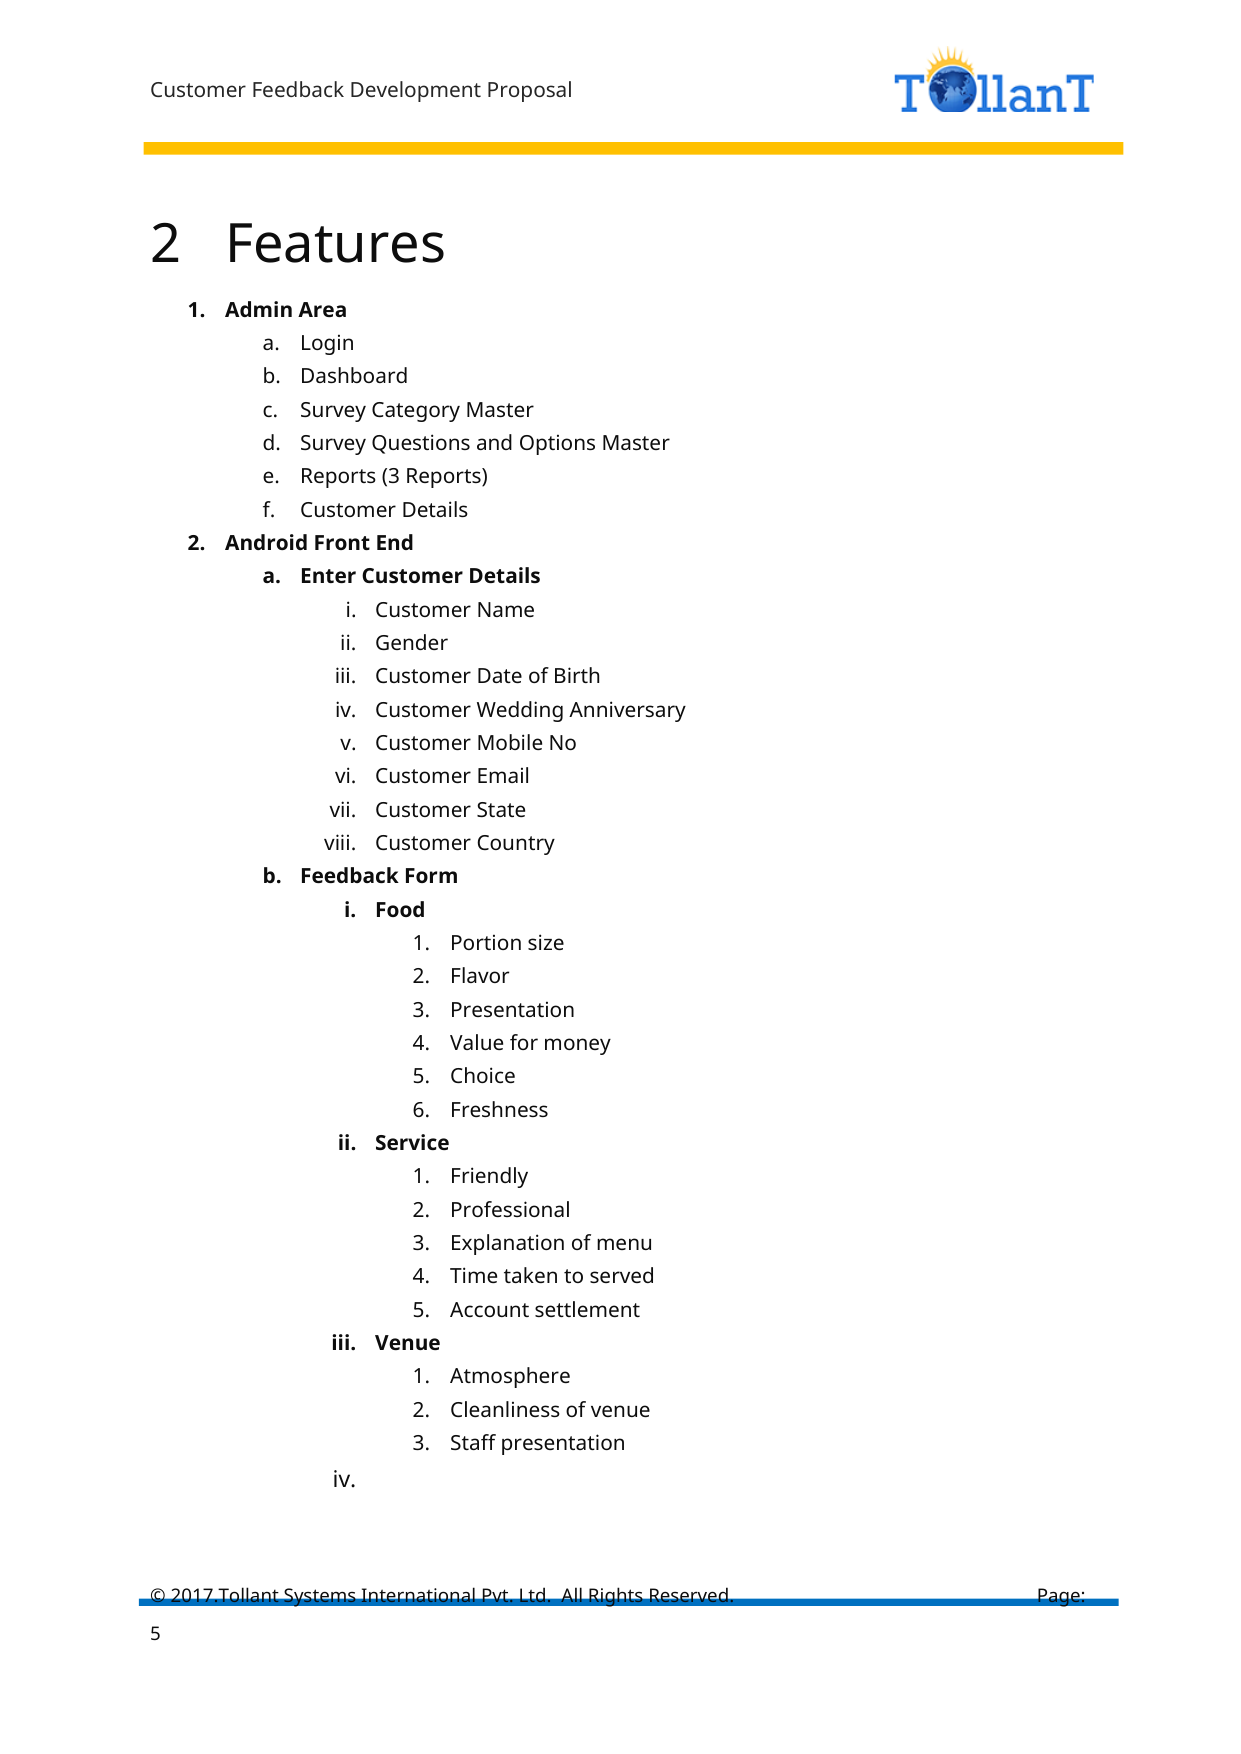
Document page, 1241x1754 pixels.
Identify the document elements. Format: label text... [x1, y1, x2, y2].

list Professional [412, 1190, 1090, 1224]
list Food [356, 890, 1090, 924]
list Customer State [356, 790, 1090, 824]
list Reports (3 Reports) [262, 457, 1090, 490]
list Gender [356, 624, 1090, 657]
list Time taken to served [412, 1257, 1090, 1290]
list Explanation of menu [412, 1224, 1090, 1257]
list Login [262, 324, 1090, 357]
list Atmosphere [412, 1357, 1090, 1390]
list Freshness [412, 1090, 1090, 1124]
list Cleanliness of venue [412, 1390, 1090, 1424]
list Service [356, 1124, 1090, 1157]
list Customer Email [356, 757, 1090, 790]
list Survey Questions and Options Master [262, 424, 1090, 457]
list Customer Name [356, 590, 1090, 624]
list Feedback Form [262, 857, 1090, 890]
list Flavor [412, 957, 1090, 990]
picture [893, 46, 1094, 112]
list Customer Details [262, 490, 1090, 524]
list Friendly [412, 1157, 1090, 1190]
list Portion size [412, 924, 1090, 957]
list Customer Mobile No [356, 724, 1090, 757]
list Survey Category Master [262, 390, 1090, 424]
subtitle Features [150, 204, 1090, 278]
list Customer Country [356, 824, 1090, 857]
list Presentation [412, 990, 1090, 1024]
list Admin Area [187, 290, 1090, 324]
list Staff presentation [412, 1424, 1090, 1457]
list Value for money [412, 1024, 1090, 1057]
list Choice [412, 1057, 1090, 1090]
list Customer Date of Birth [356, 657, 1090, 690]
list Customer Wedding Anniversary [356, 690, 1090, 724]
list Venue [356, 1324, 1090, 1357]
list Android Front End [187, 524, 1090, 557]
list Account settlement [412, 1290, 1090, 1324]
list Enter Customer Details [262, 557, 1090, 590]
list Dashboard [262, 357, 1090, 390]
